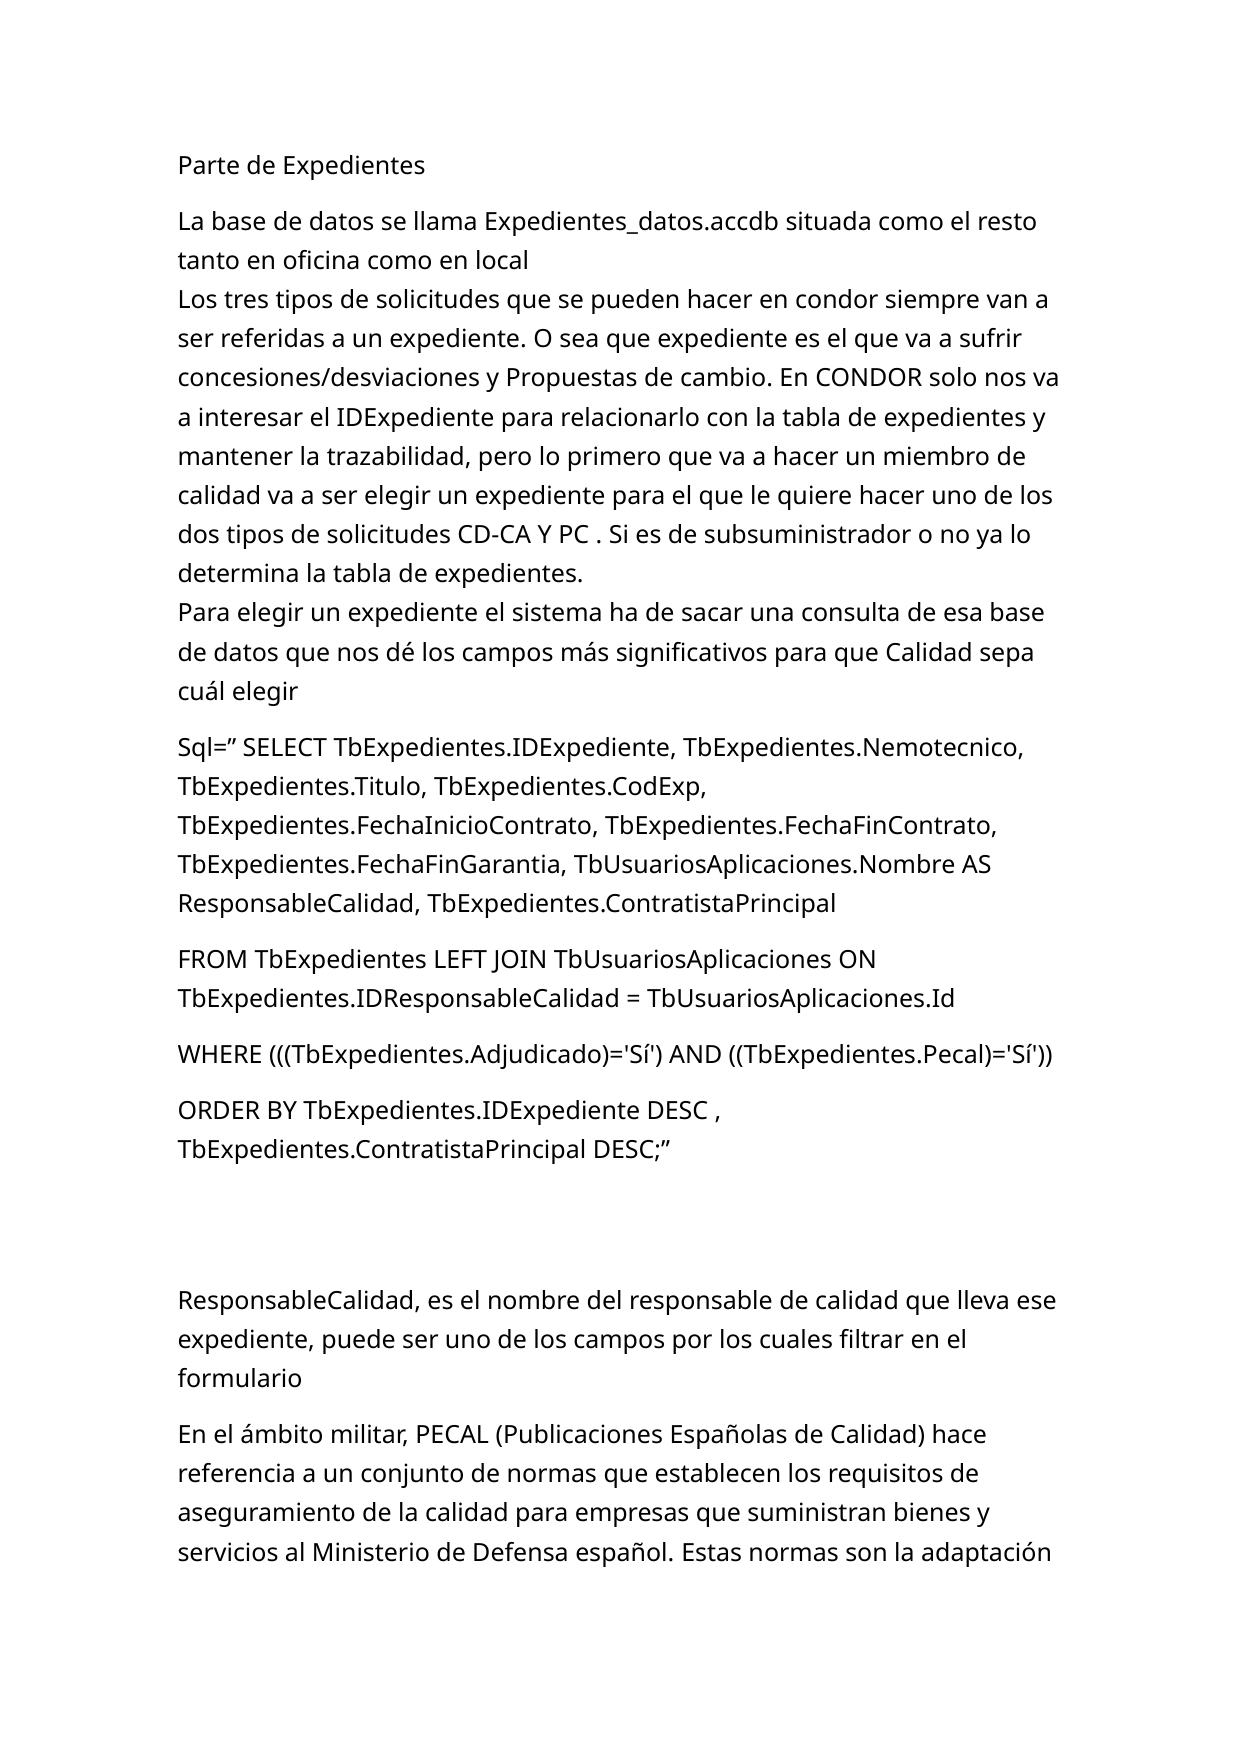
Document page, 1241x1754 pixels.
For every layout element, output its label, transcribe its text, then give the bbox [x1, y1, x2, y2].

text FROM TbExpedientes LEFT JOIN TbUsuariosAplicaciones ON TbExpedientes.IDResponsableCalidad = TbUsuariosAplicaciones.Id [177, 942, 1063, 1015]
text ORDER BY TbExpedientes.IDExpediente DESC , TbExpedientes.ContratistaPrincipal DESC;” [177, 1093, 1063, 1166]
text La base de datos se llama Expedientes_datos.accdb situada como el resto tanto en oficina como en local Los tres tipos de solicitudes que se pueden hacer en condor siempre van a ser referidas a un expediente. O sea que expediente es el que va a sufrir concesiones/desviaciones y Propuestas de cambio. En CONDOR solo nos va a interesar el IDExpediente para relacionarlo con la tabla de expedientes y mantener la trazabilidad, pero lo primero que va a hacer un miembro de calidad va a ser elegir un expediente para el que le quiere hacer uno de los dos tipos de solicitudes CD-CA Y PC . Si es de subsuministrador o no ya lo determina la tabla de expedientes. Para elegir un expediente el sistema ha de sacar una consulta de esa base de datos que nos dé los campos más significativos para que Calidad sepa cuál elegir [177, 203, 1063, 707]
text Parte de Expedientes [177, 148, 1063, 182]
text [177, 1417, 1063, 1568]
text Sql=” SELECT TbExpedientes.IDExpediente, TbExpedientes.Nemotecnico, TbExpedientes.Titulo, TbExpedientes.CodExp, TbExpedientes.FechaInicioContrato, TbExpedientes.FechaFinContrato, TbExpedientes.FechaFinGarantia, TbUsuariosAplicaciones.Nombre AS ResponsableCalidad, TbExpedientes.ContratistaPrincipal [177, 729, 1063, 920]
text ResponsableCalidad, es el nombre del responsable de calidad que lleva ese expediente, puede ser uno de los campos por los cuales filtrar en el formulario [177, 1243, 1063, 1395]
text WHERE (((TbExpedientes.Adjudicado)='Sí') AND ((TbExpedientes.Pecal)='Sí')) [177, 1037, 1063, 1071]
